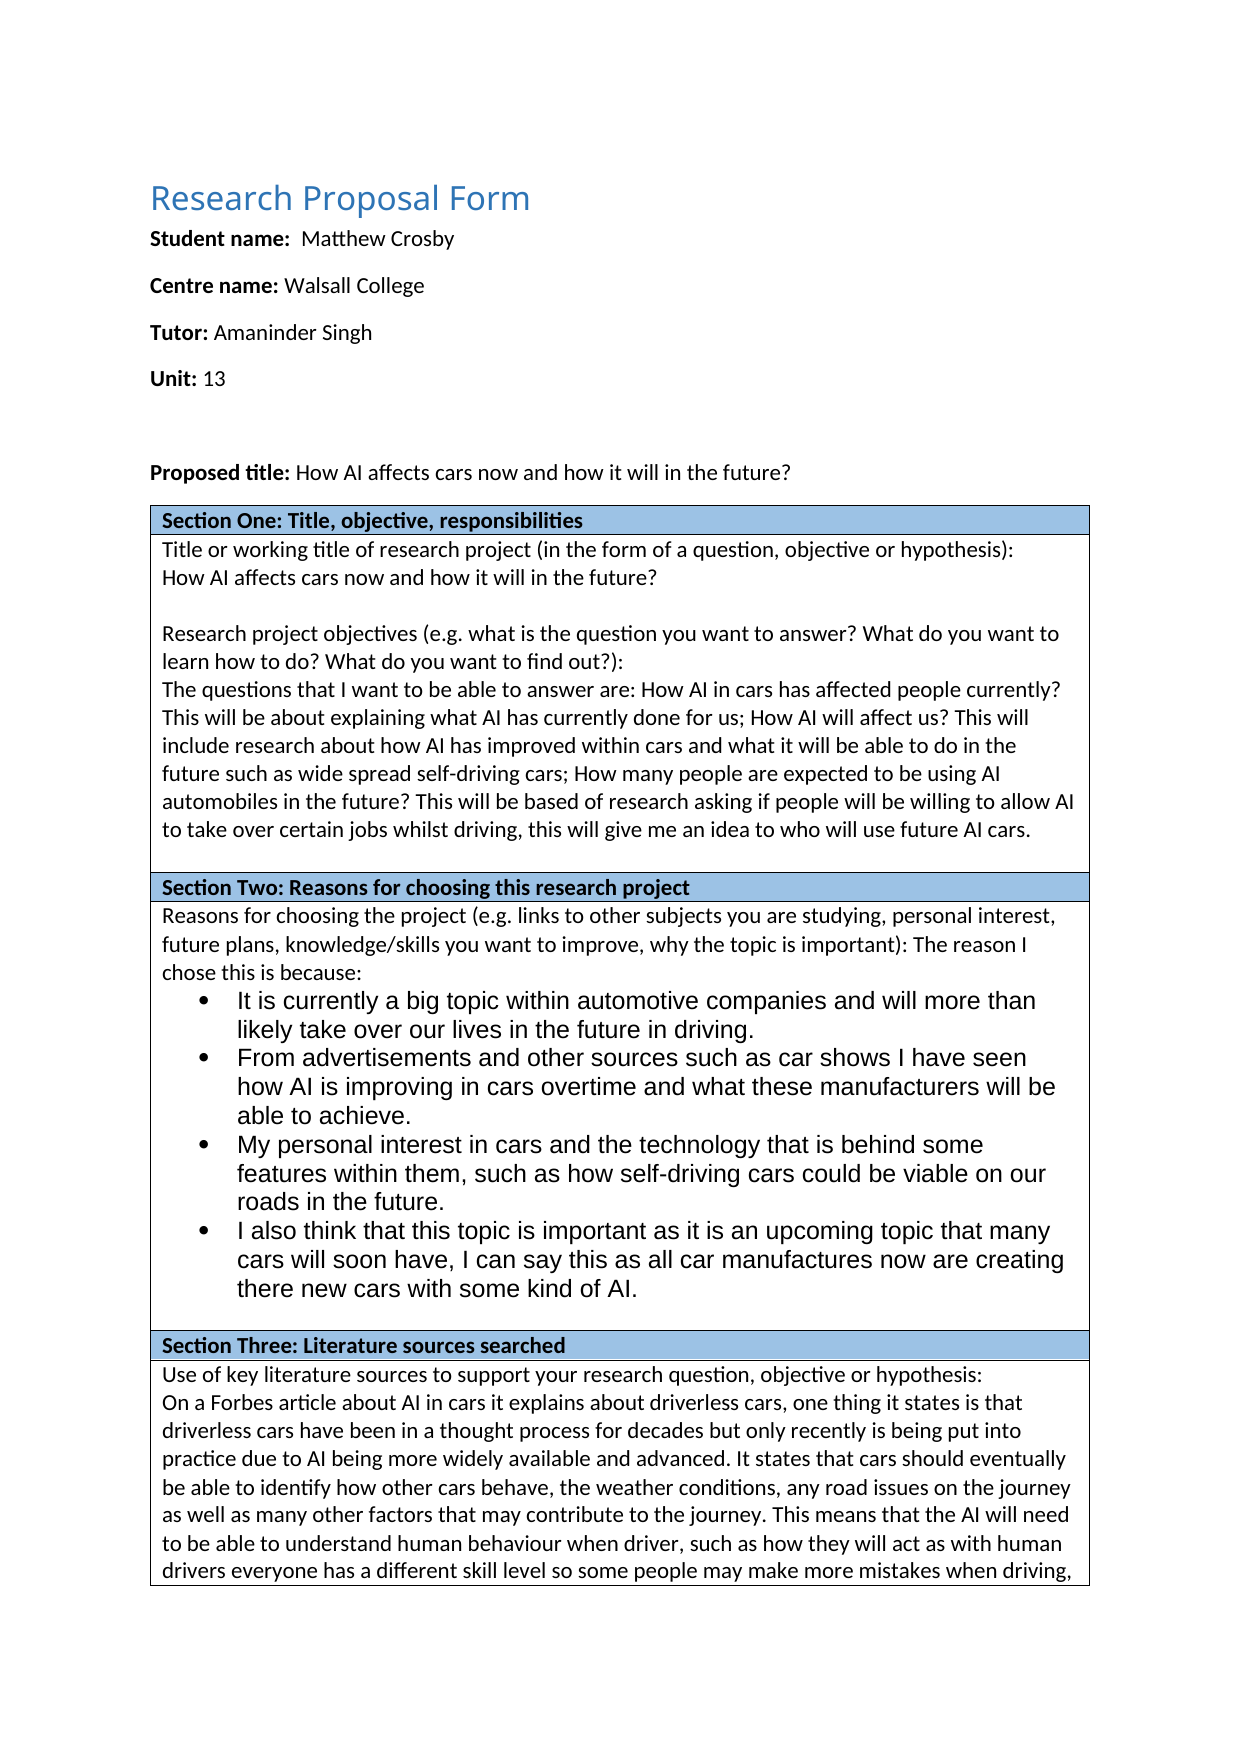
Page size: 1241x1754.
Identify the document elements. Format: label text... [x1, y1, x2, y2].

text Unit: 13 [150, 364, 1090, 393]
table_cell Reasons for choosing the project (e.g. links to other subjects you are studying, personal interest, future plans, knowledge/skills you want to improve, why the topic is important): The reason I chose this is because: It is currently a big topic within automotive companies and will more than likely take over our lives in the future in driving. From advertisements and other sources such as car shows I have seen how AI is improving in cars overtime and what these manufacturers will be able to achieve. My personal interest in cars and the technology that is behind some features within them, such as how self-driving cars could be viable on our roads in the future. I also think that this topic is important as it is an upcoming topic that many cars will soon have, I can say this as all car manufactures now are creating there new cars with some kind of AI. [151, 902, 1089, 1330]
table_cell Title or working title of research project (in the form of a question, objective or hypothesis): How AI affects cars now and how it will in the future? Research project objectives (e.g. what is the question you want to answer? What do you want to learn how to do? What do you want to find out?): The questions that I want to be able to answer are: How AI in cars has affected people currently? This will be about explaining what AI has currently done for us; How AI will affect us? This will include research about how AI has improved within cars and what it will be able to do in the future such as wide spread self-driving cars; How many people are expected to be using AI automobiles in the future? This will be based of research asking if people will be willing to allow AI to take over certain jobs whilst driving, this will give me an idea to who will use future AI cars. [151, 535, 1089, 872]
table_cell Section Three: Literature sources searched [151, 1331, 1089, 1359]
text Proposed title: How AI affects cars now and how it will in the future? [150, 458, 1090, 486]
table_header Section One: Title, objective, responsibilities [151, 506, 1089, 534]
table_cell Section Two: Reasons for choosing this research project [151, 873, 1089, 901]
subtitle Research Proposal Form [150, 175, 1090, 220]
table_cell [151, 1361, 1089, 1585]
text Tutor: Amaninder Singh [150, 318, 1090, 346]
text Centre name: Walsall College [150, 271, 1090, 299]
text Student name: Matthew Crosby [150, 224, 1090, 252]
